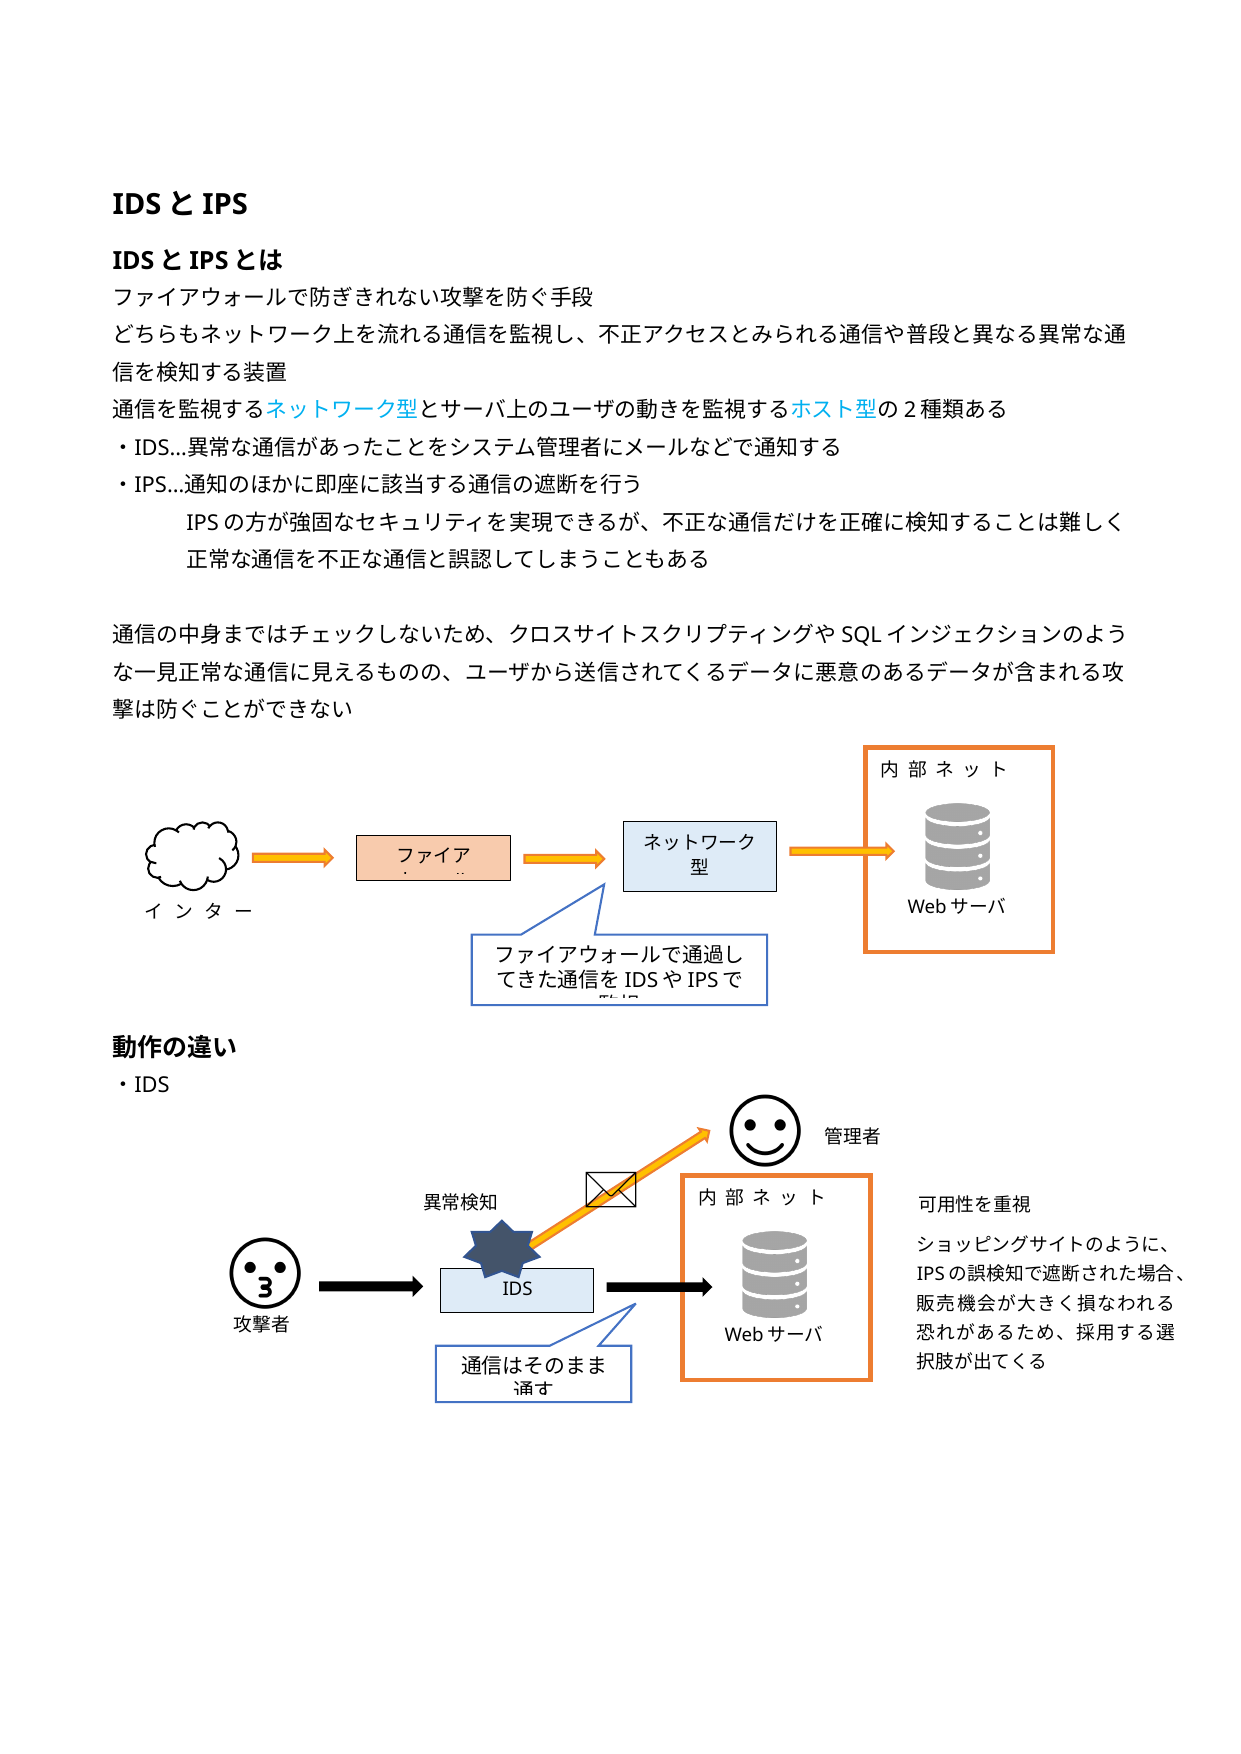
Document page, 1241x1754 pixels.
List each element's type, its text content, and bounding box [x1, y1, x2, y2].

text IDSとIPS [112, 164, 1128, 239]
picture [579, 1158, 643, 1221]
text ・IPS…通知のほかに即座に該当する通信の遮断を行う [112, 464, 1128, 502]
text IDSとIPSとは [112, 239, 1128, 277]
text 通信の中身まではチェックしないため、クロスサイトスクリプティングやSQLインジェクションのような一見正常な通信に見えるものの、ユーザから送信されてくるデータに悪意のあるデータが含まれる攻撃は防ぐことができない [112, 614, 1128, 727]
text 動作の違い [112, 1027, 1128, 1064]
picture [720, 1220, 829, 1329]
picture [903, 792, 1012, 901]
text 通信を監視するネットワーク型とサーバ上のユーザの動きを監視するホスト型の2種類ある [112, 389, 1128, 427]
text ファイアウォールで防ぎきれない攻撃を防ぐ手段 [112, 277, 1128, 314]
text ・IDS [112, 1064, 1128, 1102]
text ・IDS…異常な通信があったことをシステム管理者にメールなどで通知する [112, 427, 1128, 464]
picture [720, 1085, 810, 1176]
text IPSの方が強固なセキュリティを実現できるが、不正な通信だけを正確に検知することは難しく正常な通信を不正な通信と誤認してしまうこともある [186, 502, 1128, 577]
text どちらもネットワーク上を流れる通信を監視し、不正アクセスとみられる通信や普段と異なる異常な通信を検知する装置 [112, 314, 1128, 389]
picture [220, 1228, 310, 1318]
